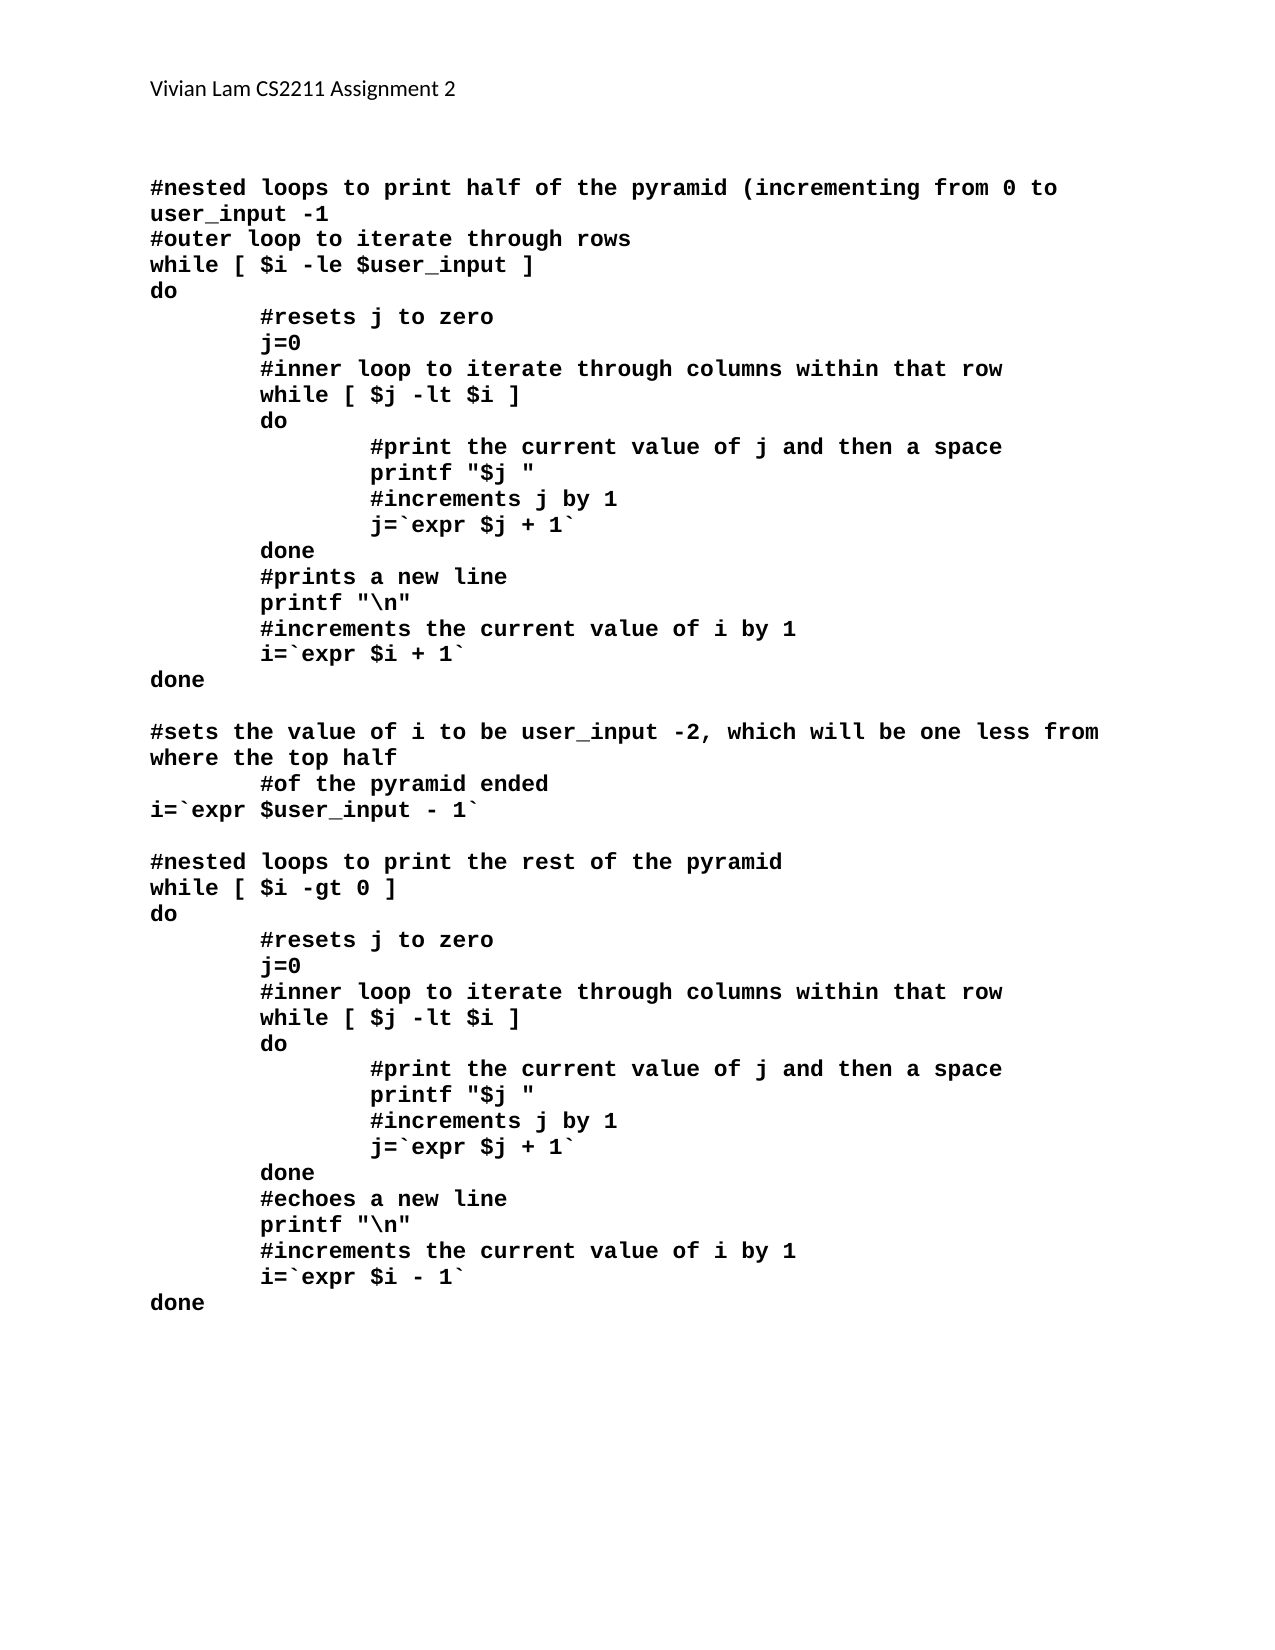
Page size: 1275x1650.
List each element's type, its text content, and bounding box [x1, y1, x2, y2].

text #print the current value of j and then a space [150, 435, 1125, 461]
text printf "$j " [150, 461, 1125, 487]
text #sets the value of i to be user_input -2, which will be one less from where the top half [150, 721, 1125, 772]
text #resets j to zero [150, 928, 1125, 954]
text i=`expr $user_input - 1` [150, 798, 1125, 824]
text #nested loops to print the rest of the pyramid [150, 850, 1125, 876]
text done [150, 669, 1125, 695]
text #of the pyramid ended [150, 772, 1125, 798]
text do [150, 280, 1125, 306]
text do [150, 1032, 1125, 1058]
text done [150, 1291, 1125, 1317]
text while [ $i -le $user_input ] [150, 254, 1125, 280]
text j=0 [150, 332, 1125, 357]
text printf "$j " [150, 1084, 1125, 1110]
text #outer loop to iterate through rows [150, 228, 1125, 254]
text i=`expr $i + 1` [150, 643, 1125, 669]
text #resets j to zero [150, 306, 1125, 332]
text j=`expr $j + 1` [150, 513, 1125, 539]
text #increments the current value of i by 1 [150, 1239, 1125, 1265]
text #print the current value of j and then a space [150, 1058, 1125, 1084]
text #increments the current value of i by 1 [150, 617, 1125, 643]
text j=`expr $j + 1` [150, 1136, 1125, 1162]
text i=`expr $i - 1` [150, 1265, 1125, 1291]
text #inner loop to iterate through columns within that row [150, 980, 1125, 1006]
text #increments j by 1 [150, 1110, 1125, 1136]
text printf "\n" [150, 591, 1125, 617]
text do [150, 409, 1125, 435]
text do [150, 902, 1125, 928]
text printf "\n" [150, 1213, 1125, 1239]
text while [ $j -lt $i ] [150, 1006, 1125, 1032]
text #inner loop to iterate through columns within that row [150, 357, 1125, 383]
text while [ $j -lt $i ] [150, 383, 1125, 409]
text done [150, 539, 1125, 565]
text while [ $i -gt 0 ] [150, 876, 1125, 902]
text #increments j by 1 [150, 487, 1125, 513]
text #prints a new line [150, 565, 1125, 591]
text done [150, 1162, 1125, 1187]
text #nested loops to print half of the pyramid (incrementing from 0 to user_input -1 [150, 176, 1125, 228]
text #echoes a new line [150, 1187, 1125, 1213]
text j=0 [150, 954, 1125, 980]
